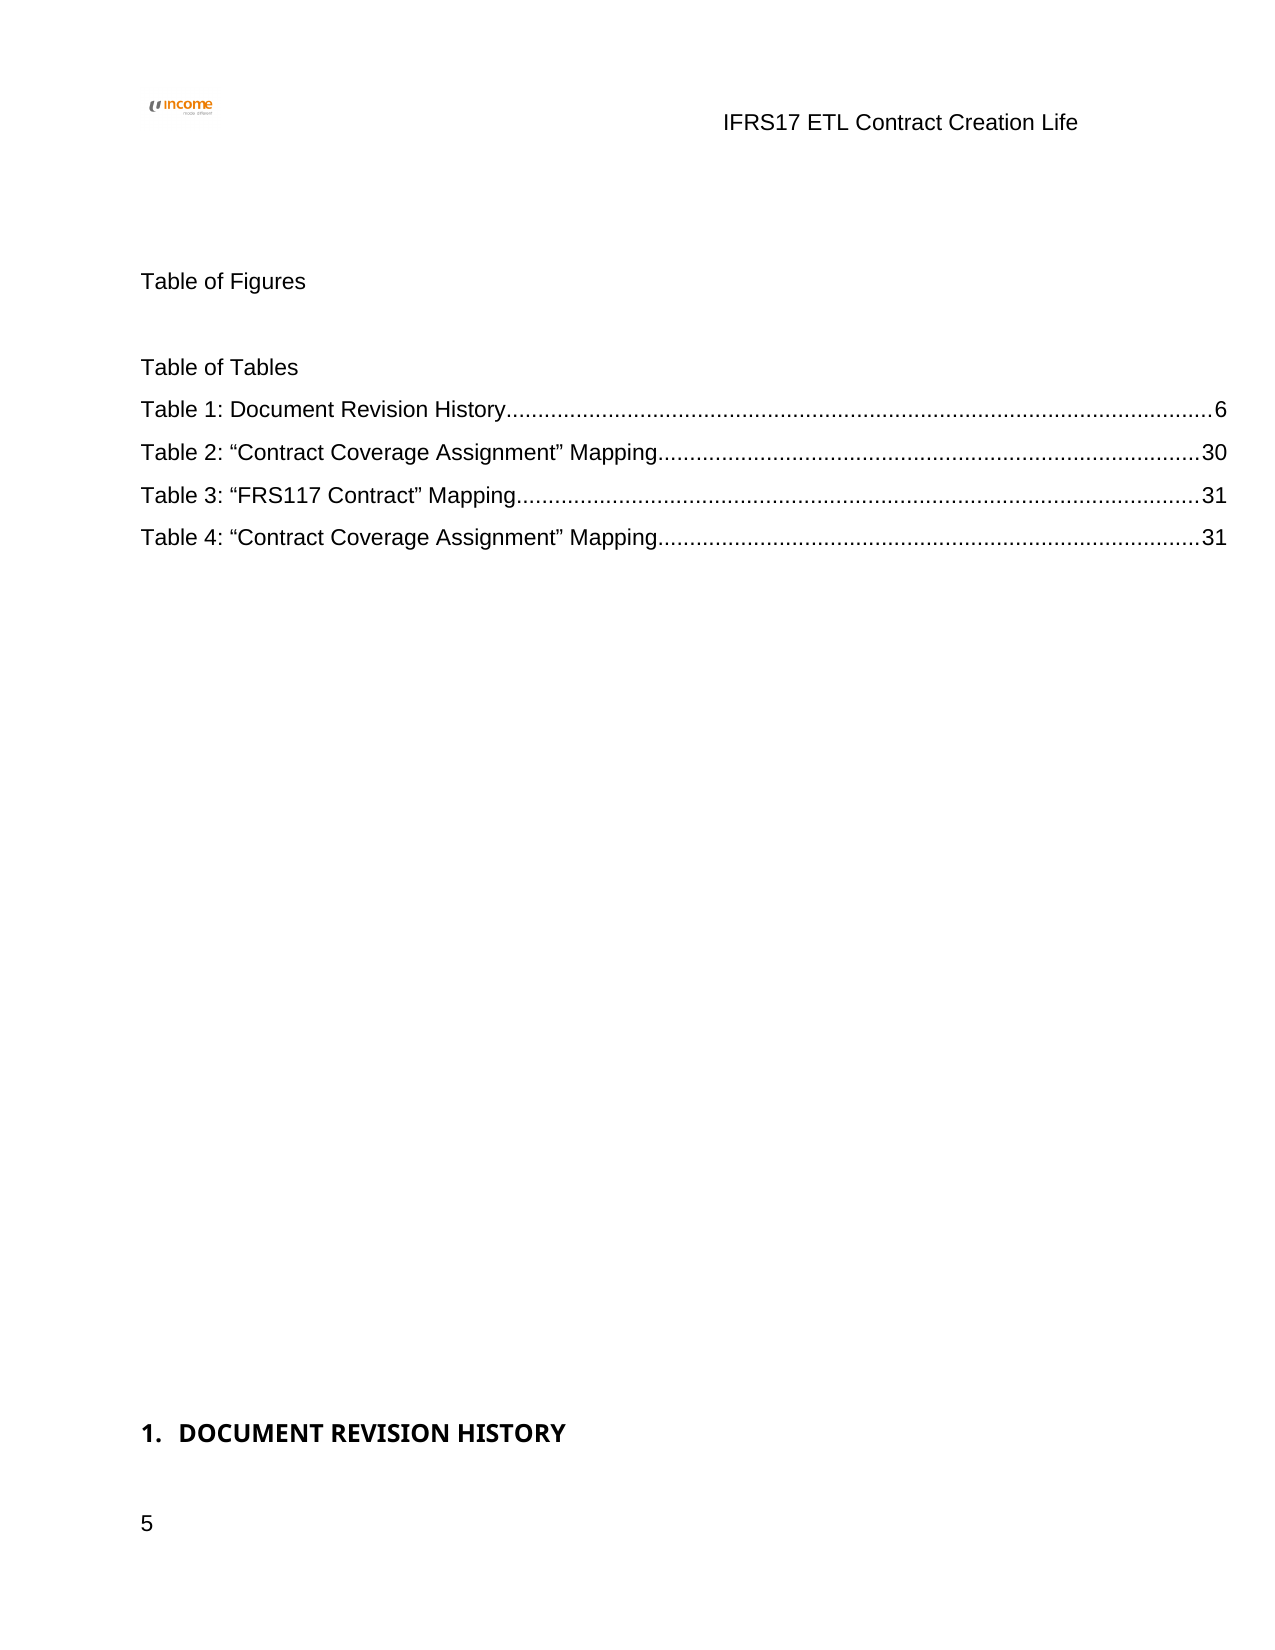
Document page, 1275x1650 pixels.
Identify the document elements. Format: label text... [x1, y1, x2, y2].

text Table of Tables [140, 353, 1228, 380]
subtitle Document Revision History [141, 1416, 1228, 1450]
picture [140, 87, 222, 131]
text Table 3: “FRS117 Contract” Mapping 31 [140, 482, 1228, 508]
text Table 4: “Contract Coverage Assignment” Mapping 31 [140, 524, 1228, 551]
text Table 1: Document Revision History 6 [140, 396, 1228, 422]
text Table 2: “Contract Coverage Assignment” Mapping 30 [140, 439, 1228, 465]
text Table of Figures [140, 268, 1228, 294]
